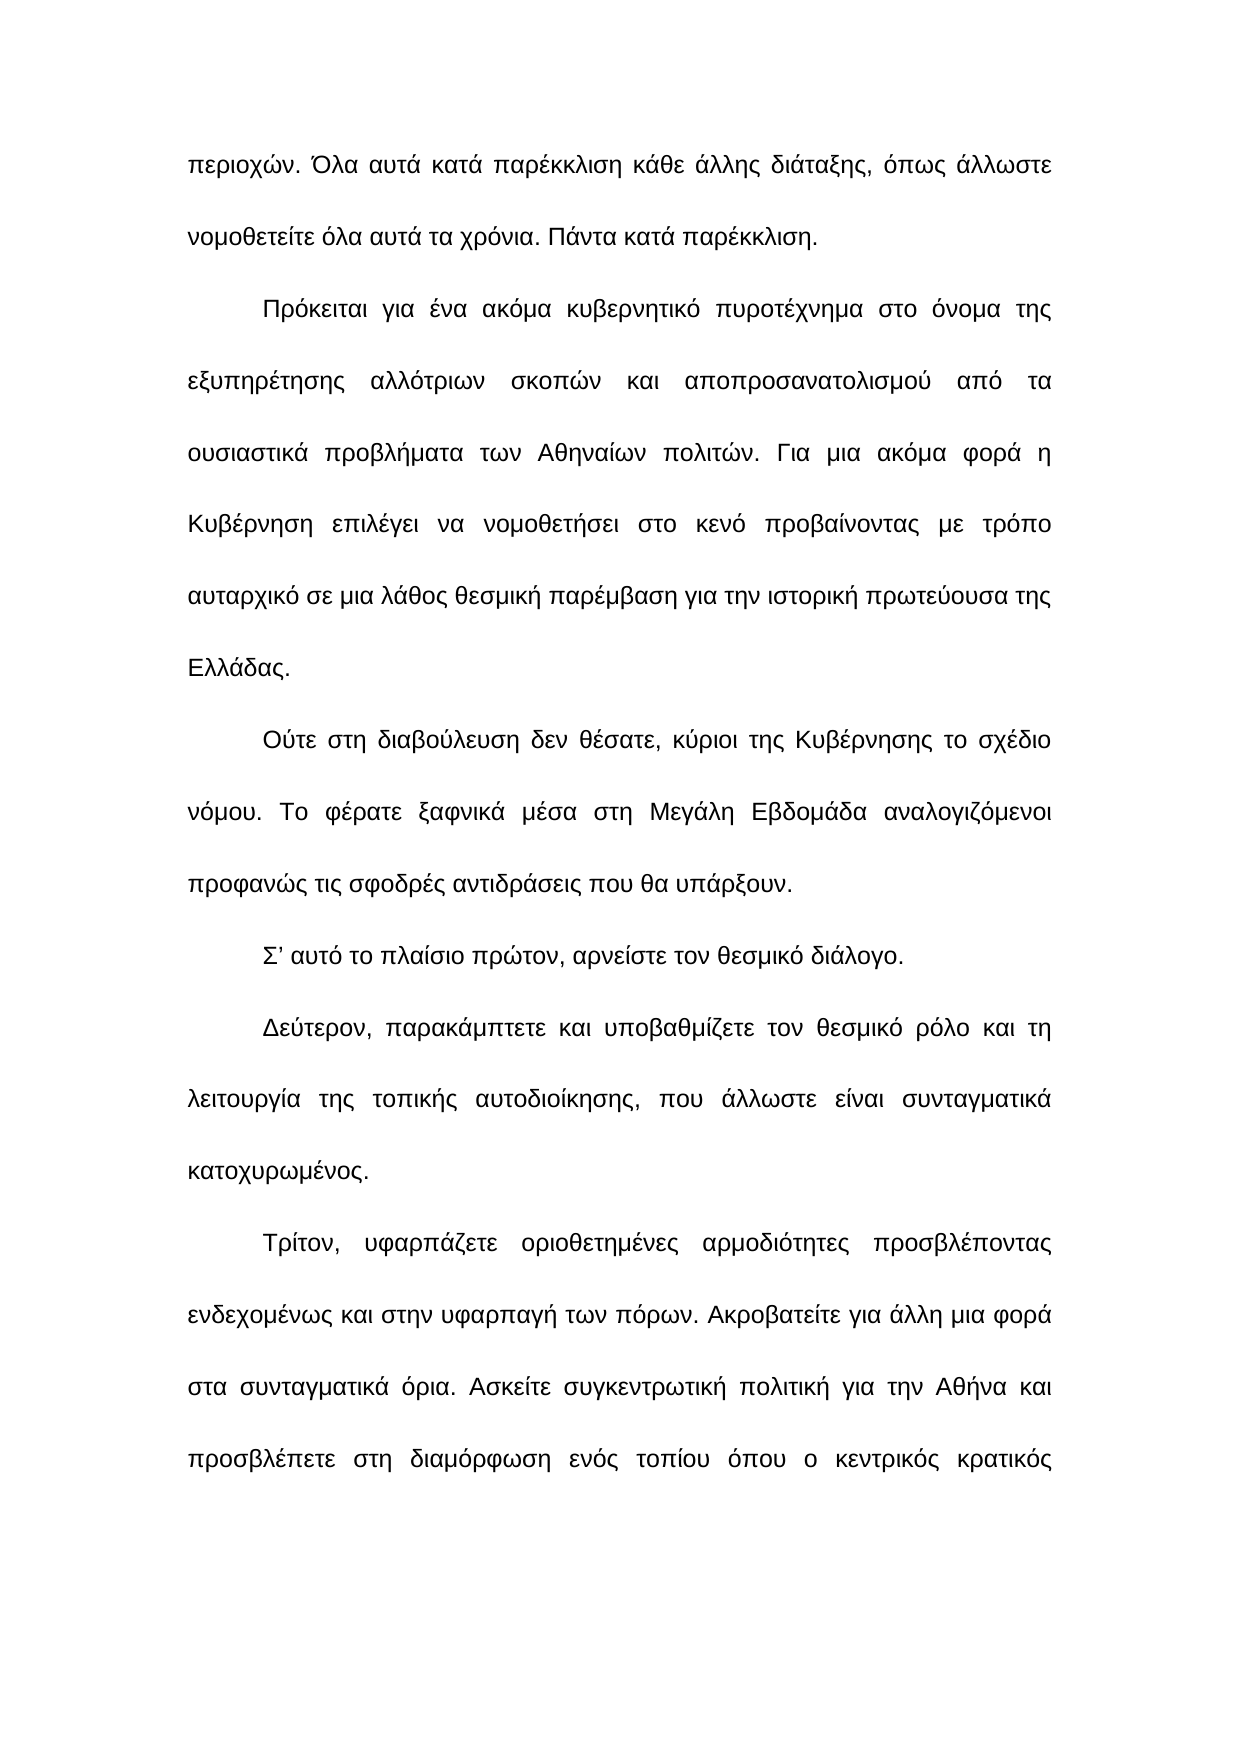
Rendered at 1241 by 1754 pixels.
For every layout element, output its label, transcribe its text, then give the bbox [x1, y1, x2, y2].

text Σ’ αυτό το πλαίσιο πρώτον, αρνείστε τον θεσμικό διάλογο. [187, 941, 1053, 969]
text Δεύτερον, παρακάμπτετε και υποβαθμίζετε τον θεσμικό ρόλο και τη λειτουργία της τοπικής αυτοδιοίκησης, που άλλωστε είναι συνταγματικά κατοχυρωμένος. [187, 1012, 1053, 1185]
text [187, 1228, 1053, 1472]
text Πρόκειται για ένα ακόμα κυβερνητικό πυροτέχνημα στο όνομα της εξυπηρέτησης αλλότριων σκοπών και αποπροσανατολισμού από τα ουσιαστικά προβλήματα των Αθηναίων πολιτών. Για μια ακόμα φορά η Κυβέρνηση επιλέγει να νομοθετήσει στο κενό προβαίνοντας με τρόπο αυταρχικό σε μια λάθος θεσμική παρέμβαση για την ιστορική πρωτεύουσα της Ελλάδας. [187, 294, 1053, 682]
text Ούτε στη διαβούλευση δεν θέσατε, κύριοι της Κυβέρνησης το σχέδιο νόμου. Το φέρατε ξαφνικά μέσα στη Μεγάλη Εβδομάδα αναλογιζόμενοι προφανώς τις σφοδρές αντιδράσεις που θα υπάρξουν. [187, 725, 1053, 897]
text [187, 150, 1053, 251]
